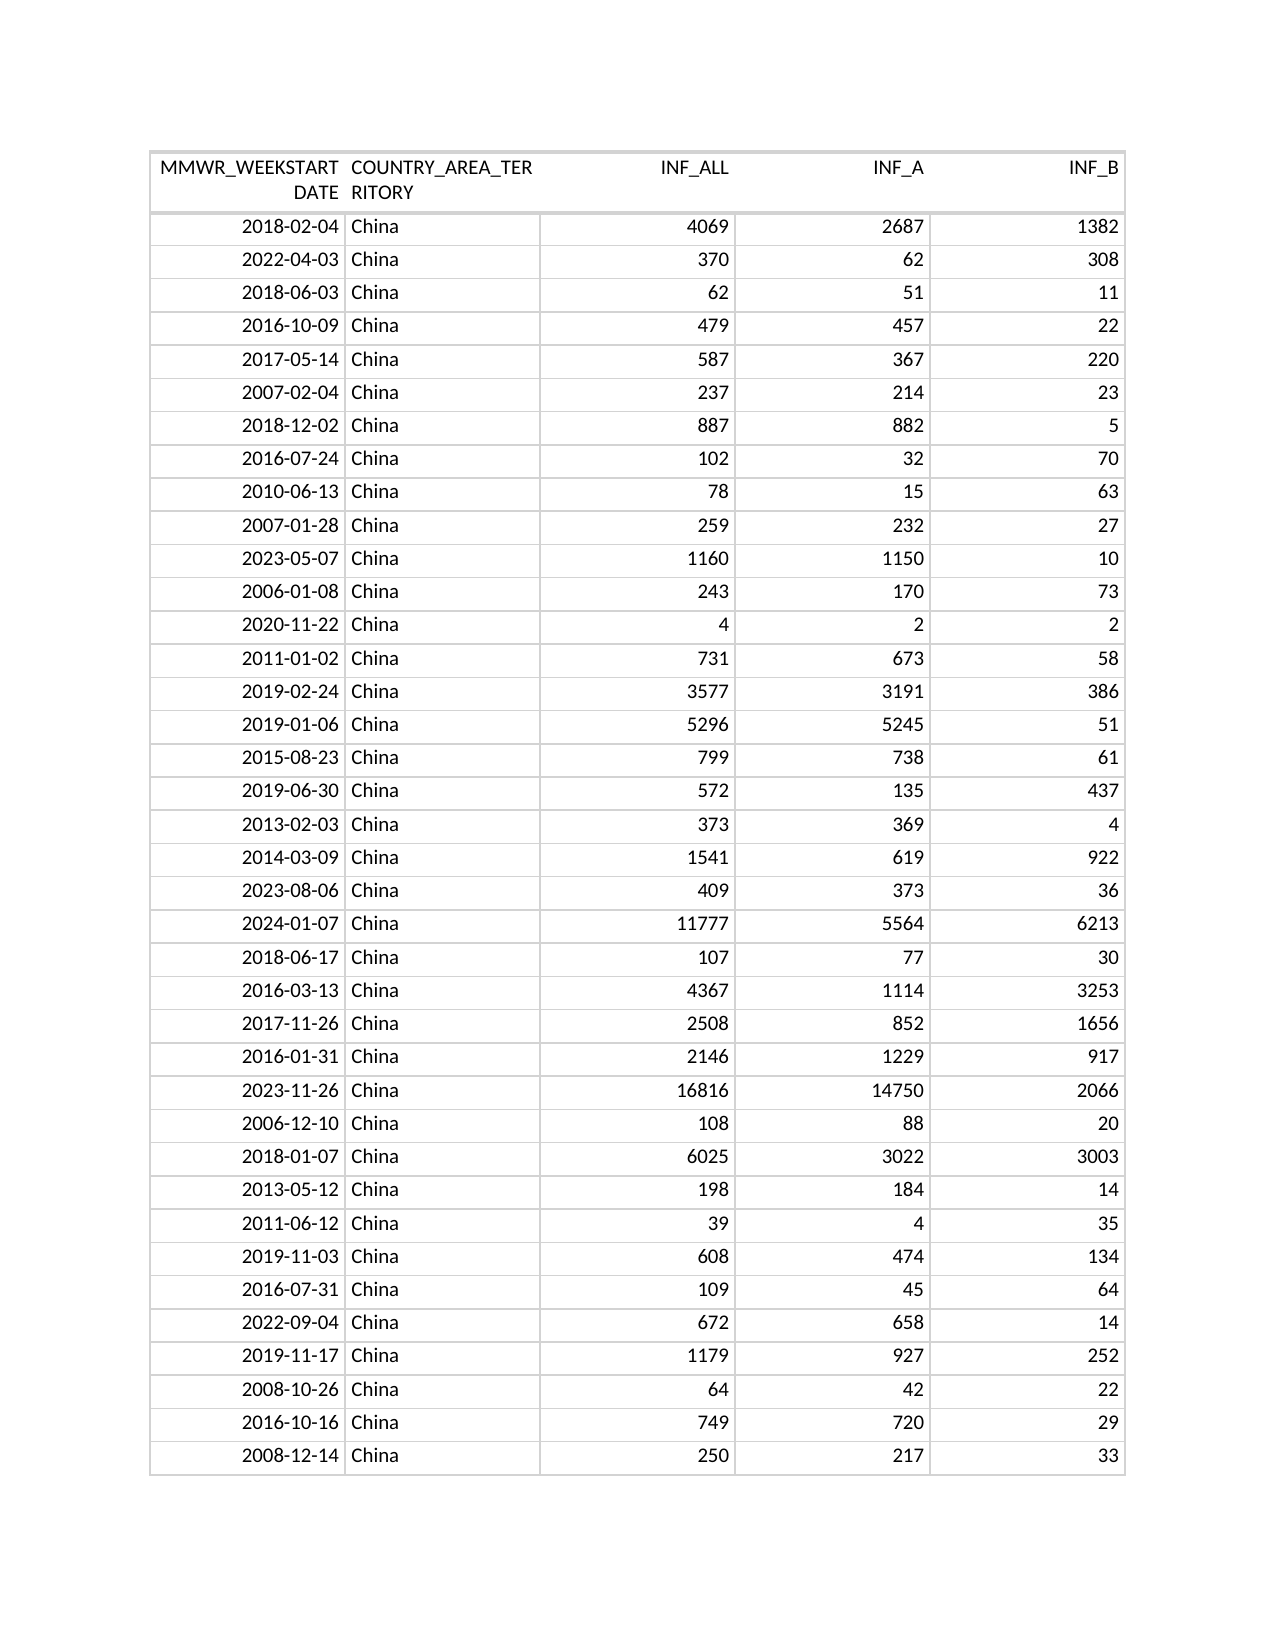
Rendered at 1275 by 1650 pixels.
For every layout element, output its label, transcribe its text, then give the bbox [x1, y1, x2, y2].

table_cell China [346, 711, 539, 743]
table_cell 73 [931, 578, 1124, 610]
table_cell 2014-03-09 [151, 844, 344, 876]
table_cell 2023-05-07 [151, 545, 344, 577]
table_cell 917 [931, 1044, 1124, 1075]
table_cell 1150 [736, 545, 929, 577]
table_cell 373 [736, 877, 929, 909]
table_cell 2015-08-23 [151, 745, 344, 776]
table_cell 184 [736, 1177, 929, 1208]
table_cell 33 [931, 1442, 1124, 1474]
table_cell 51 [736, 279, 929, 311]
table_cell 237 [541, 379, 734, 411]
table_cell 2016-10-09 [151, 313, 344, 344]
table_cell China [346, 479, 539, 510]
table_cell 2019-06-30 [151, 778, 344, 809]
table_cell 78 [541, 479, 734, 510]
table_cell 2018-01-07 [151, 1143, 344, 1175]
table_cell 927 [736, 1343, 929, 1374]
table_cell 61 [931, 745, 1124, 776]
table_cell 2018-12-02 [151, 412, 344, 444]
table_cell 2013-02-03 [151, 811, 344, 843]
table_cell 852 [736, 1010, 929, 1042]
table_cell 170 [736, 578, 929, 610]
table_cell 373 [541, 811, 734, 843]
table_cell 88 [736, 1110, 929, 1142]
table_cell 2007-01-28 [151, 512, 344, 543]
table_cell 1229 [736, 1044, 929, 1075]
table_cell China [346, 1276, 539, 1308]
table_cell 220 [931, 346, 1124, 377]
table_cell 14750 [736, 1077, 929, 1108]
table_cell 2023-08-06 [151, 877, 344, 909]
table_cell 922 [931, 844, 1124, 876]
table_cell 14 [931, 1177, 1124, 1208]
table_cell China [346, 1343, 539, 1374]
table_cell 882 [736, 412, 929, 444]
table_cell 3577 [541, 678, 734, 710]
table_cell 29 [931, 1409, 1124, 1441]
table_cell 2019-01-06 [151, 711, 344, 743]
table_cell 10 [931, 545, 1124, 577]
table_cell China [346, 246, 539, 278]
table_cell China [346, 1177, 539, 1208]
table_cell 658 [736, 1310, 929, 1341]
table_cell China [346, 778, 539, 809]
table_cell 386 [931, 678, 1124, 710]
table_cell 134 [931, 1243, 1124, 1274]
table_cell 3253 [931, 977, 1124, 1009]
table_cell China [346, 1110, 539, 1142]
table_cell 1160 [541, 545, 734, 577]
table_cell China [346, 1243, 539, 1274]
table_cell 370 [541, 246, 734, 278]
table_header COUNTRY_AREA_TERRITORY [345, 154, 540, 211]
table_cell China [346, 1010, 539, 1042]
table_cell China [346, 1310, 539, 1341]
table_cell 6213 [931, 911, 1124, 942]
table_cell China [346, 844, 539, 876]
table_cell 22 [931, 313, 1124, 344]
table_cell 1114 [736, 977, 929, 1009]
table_cell 2017-05-14 [151, 346, 344, 377]
table_cell 27 [931, 512, 1124, 543]
table_cell 45 [736, 1276, 929, 1308]
table_cell 64 [931, 1276, 1124, 1308]
table_cell 2 [736, 612, 929, 643]
table_cell 2018-02-04 [151, 215, 344, 244]
table_cell 2016-10-16 [151, 1409, 344, 1441]
table_cell 214 [736, 379, 929, 411]
table_cell 39 [541, 1210, 734, 1241]
table_cell 102 [541, 446, 734, 477]
table_cell 250 [541, 1442, 734, 1474]
table_cell 198 [541, 1177, 734, 1208]
table_cell China [346, 944, 539, 976]
table_cell 2508 [541, 1010, 734, 1042]
table_cell 2018-06-17 [151, 944, 344, 976]
table_cell 2016-07-24 [151, 446, 344, 477]
table_cell 11 [931, 279, 1124, 311]
table_cell 217 [736, 1442, 929, 1474]
table_cell 572 [541, 778, 734, 809]
table_cell 369 [736, 811, 929, 843]
table_cell 62 [736, 246, 929, 278]
table_cell 2008-12-14 [151, 1442, 344, 1474]
table_cell 3022 [736, 1143, 929, 1175]
table_cell China [346, 279, 539, 311]
table_header MMWR_WEEKSTARTDATE [151, 154, 345, 211]
table_cell 4 [736, 1210, 929, 1241]
table_cell 738 [736, 745, 929, 776]
table_cell 5296 [541, 711, 734, 743]
table_cell 2006-01-08 [151, 578, 344, 610]
table_cell 107 [541, 944, 734, 976]
table_cell 6025 [541, 1143, 734, 1175]
table_cell China [346, 512, 539, 543]
table_cell 2024-01-07 [151, 911, 344, 942]
table_cell 62 [541, 279, 734, 311]
table_cell China [346, 313, 539, 344]
table_cell 2146 [541, 1044, 734, 1075]
table_cell 5564 [736, 911, 929, 942]
table_cell 587 [541, 346, 734, 377]
table_cell 474 [736, 1243, 929, 1274]
table_cell 22 [931, 1376, 1124, 1407]
table_cell China [346, 745, 539, 776]
table_cell China [346, 1143, 539, 1175]
table_cell 3191 [736, 678, 929, 710]
table_cell 232 [736, 512, 929, 543]
table_cell 1179 [541, 1343, 734, 1374]
table_cell China [346, 877, 539, 909]
table_cell 2011-01-02 [151, 645, 344, 676]
table_cell 5245 [736, 711, 929, 743]
table_cell 30 [931, 944, 1124, 976]
table_cell China [346, 1077, 539, 1108]
table_cell China [346, 678, 539, 710]
table_cell China [346, 412, 539, 444]
table_cell 2022-04-03 [151, 246, 344, 278]
table_cell China [346, 545, 539, 577]
table_cell China [346, 612, 539, 643]
table_cell 2022-09-04 [151, 1310, 344, 1341]
table_cell 731 [541, 645, 734, 676]
table_cell 2018-06-03 [151, 279, 344, 311]
table_cell 63 [931, 479, 1124, 510]
table_cell 42 [736, 1376, 929, 1407]
table_cell 15 [736, 479, 929, 510]
table_cell 35 [931, 1210, 1124, 1241]
table_cell 887 [541, 412, 734, 444]
table_cell 2687 [736, 215, 929, 244]
table_cell 243 [541, 578, 734, 610]
table_cell China [346, 578, 539, 610]
table_cell 23 [931, 379, 1124, 411]
table_cell 1656 [931, 1010, 1124, 1042]
table_cell China [346, 446, 539, 477]
table_header INF_B [930, 154, 1124, 211]
table_cell 1541 [541, 844, 734, 876]
table_cell 437 [931, 778, 1124, 809]
table_cell 135 [736, 778, 929, 809]
table_cell China [346, 977, 539, 1009]
table_cell 14 [931, 1310, 1124, 1341]
table_cell China [346, 379, 539, 411]
table_cell 2013-05-12 [151, 1177, 344, 1208]
table_cell 11777 [541, 911, 734, 942]
table_cell 109 [541, 1276, 734, 1308]
table_cell 108 [541, 1110, 734, 1142]
table_cell 32 [736, 446, 929, 477]
table_cell 457 [736, 313, 929, 344]
table_cell China [346, 1409, 539, 1441]
table_cell 4 [541, 612, 734, 643]
table_cell 3003 [931, 1143, 1124, 1175]
table_cell China [346, 346, 539, 377]
table_cell 673 [736, 645, 929, 676]
table_cell 70 [931, 446, 1124, 477]
table_cell China [346, 1376, 539, 1407]
table_cell 2019-11-03 [151, 1243, 344, 1274]
table_cell China [346, 1442, 539, 1474]
table_cell 259 [541, 512, 734, 543]
table_cell 409 [541, 877, 734, 909]
table_cell 2010-06-13 [151, 479, 344, 510]
table_cell 4069 [541, 215, 734, 244]
table_cell China [346, 1044, 539, 1075]
table_cell 619 [736, 844, 929, 876]
table_cell 2016-07-31 [151, 1276, 344, 1308]
table_cell China [346, 911, 539, 942]
table_cell 252 [931, 1343, 1124, 1374]
table_cell 2 [931, 612, 1124, 643]
table_cell 51 [931, 711, 1124, 743]
table_cell 2019-11-17 [151, 1343, 344, 1374]
table_cell 2007-02-04 [151, 379, 344, 411]
table_cell 5 [931, 412, 1124, 444]
table_cell 2016-03-13 [151, 977, 344, 1009]
table_cell 2016-01-31 [151, 1044, 344, 1075]
table_cell 77 [736, 944, 929, 976]
table_cell 58 [931, 645, 1124, 676]
table_cell 36 [931, 877, 1124, 909]
table_cell 608 [541, 1243, 734, 1274]
table_cell 2019-02-24 [151, 678, 344, 710]
table_header INF_A [735, 154, 930, 211]
table_cell China [346, 1210, 539, 1241]
table_cell 2066 [931, 1077, 1124, 1108]
table_cell 367 [736, 346, 929, 377]
table_cell 20 [931, 1110, 1124, 1142]
table_cell China [346, 215, 539, 244]
table_cell 308 [931, 246, 1124, 278]
table_cell 2011-06-12 [151, 1210, 344, 1241]
table_cell 64 [541, 1376, 734, 1407]
table_cell China [346, 811, 539, 843]
table_cell 16816 [541, 1077, 734, 1108]
table_cell 479 [541, 313, 734, 344]
table_cell China [346, 645, 539, 676]
table_cell 720 [736, 1409, 929, 1441]
table_cell 1382 [931, 215, 1124, 244]
table_cell 749 [541, 1409, 734, 1441]
table_cell 4 [931, 811, 1124, 843]
table_cell 672 [541, 1310, 734, 1341]
table_cell 4367 [541, 977, 734, 1009]
table_cell 2017-11-26 [151, 1010, 344, 1042]
table_cell 2020-11-22 [151, 612, 344, 643]
table_cell 2008-10-26 [151, 1376, 344, 1407]
table_cell 2006-12-10 [151, 1110, 344, 1142]
table_cell 2023-11-26 [151, 1077, 344, 1108]
table_header INF_ALL [540, 154, 735, 211]
table_cell 799 [541, 745, 734, 776]
